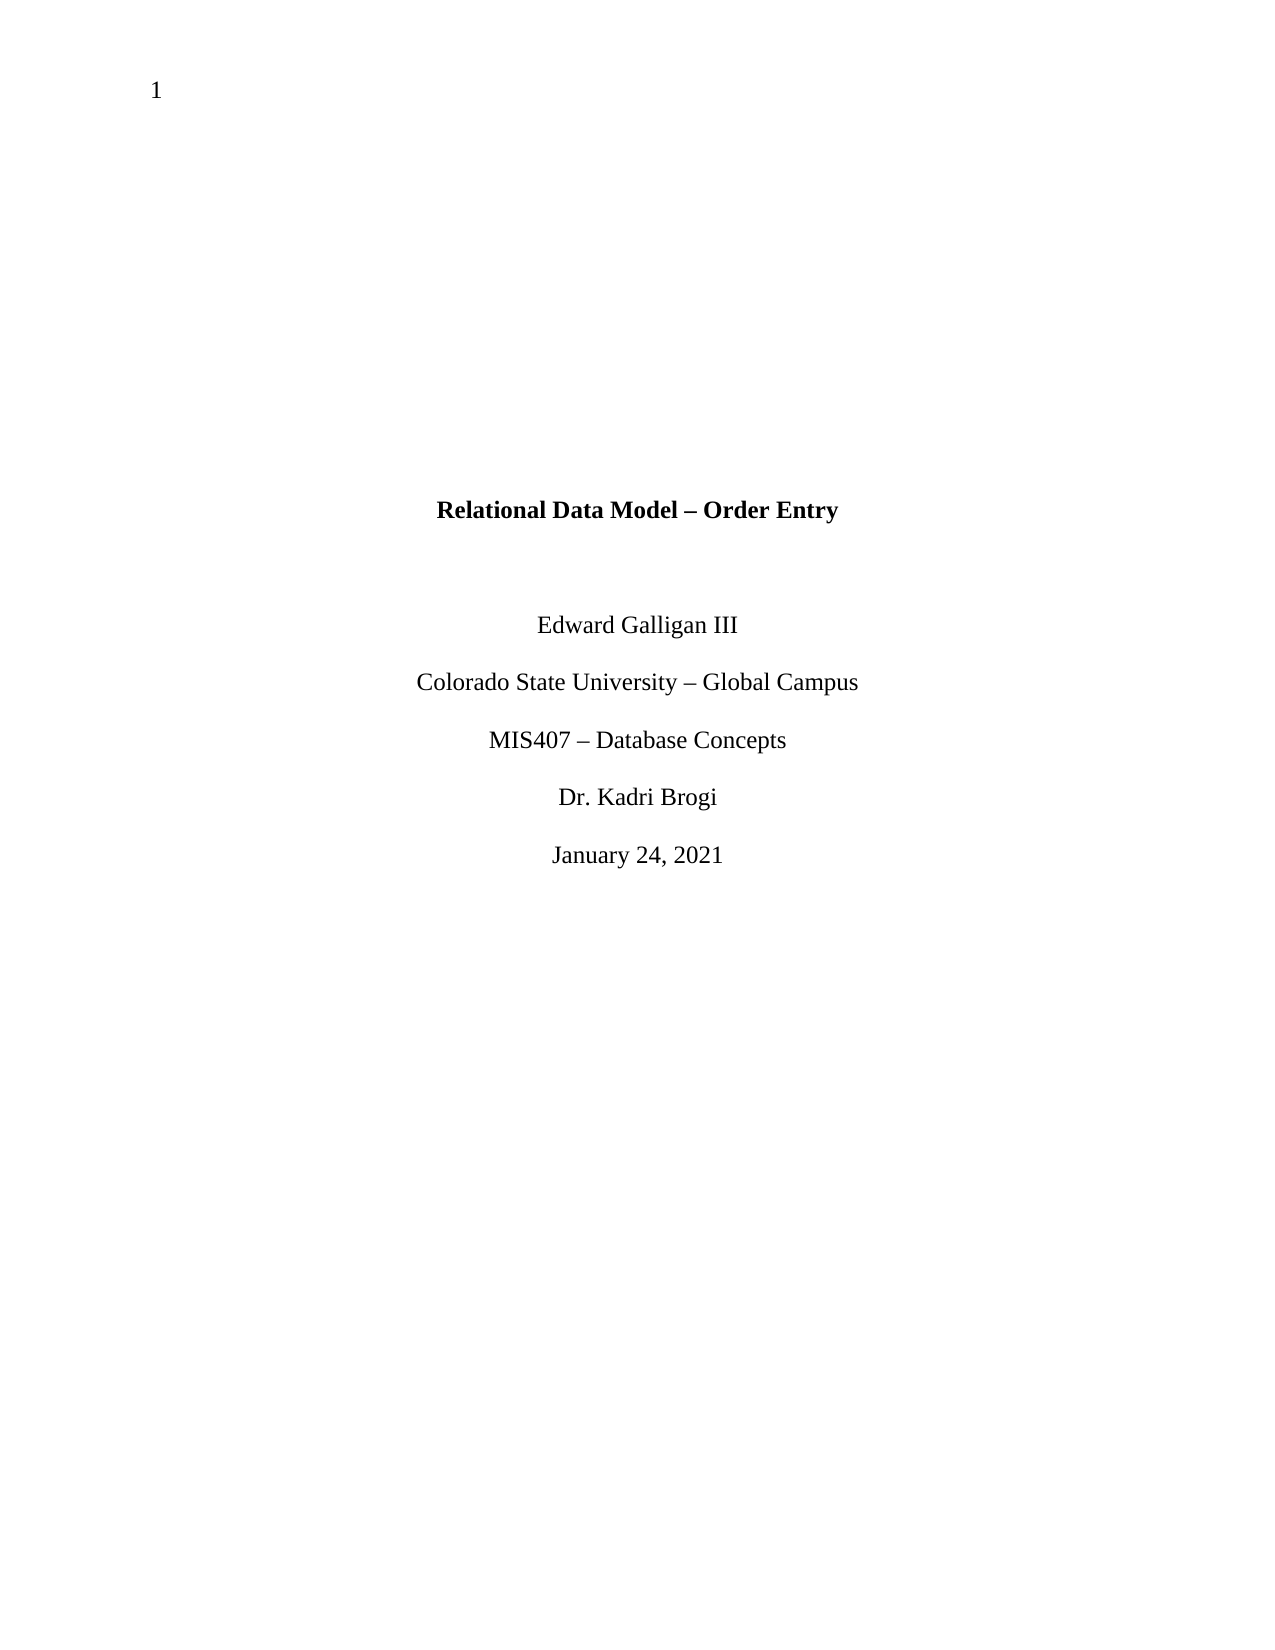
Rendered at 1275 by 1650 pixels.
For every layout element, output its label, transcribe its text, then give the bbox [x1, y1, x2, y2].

text Relational Data Model – Order Entry [150, 495, 1125, 524]
text Dr. Kadri Brogi [150, 782, 1125, 811]
text January 24, 2021 [150, 840, 1125, 869]
text MIS407 – Database Concepts [150, 725, 1125, 754]
text Colorado State University – Global Campus [150, 667, 1125, 696]
text Edward Galligan III [150, 610, 1125, 639]
